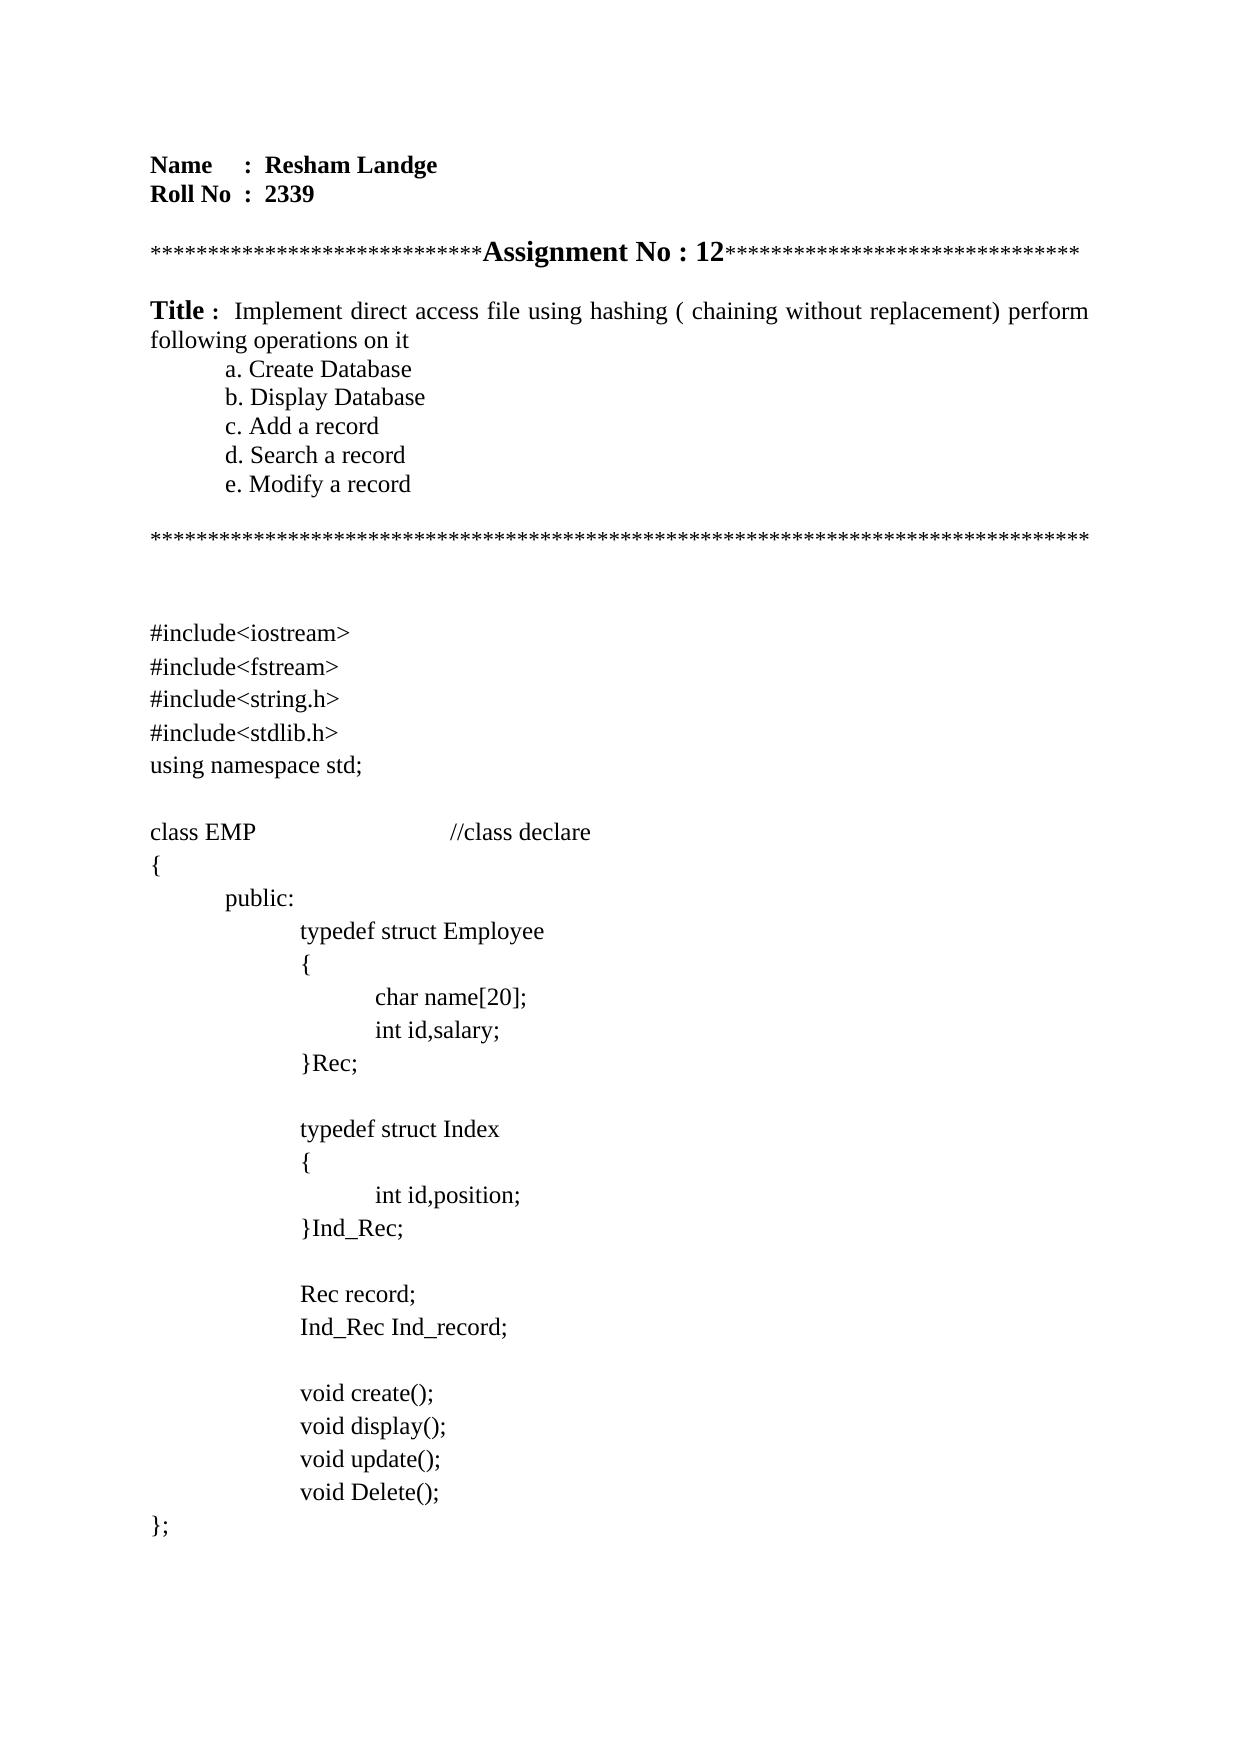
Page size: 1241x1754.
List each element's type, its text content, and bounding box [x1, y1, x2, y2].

text { [150, 949, 1090, 977]
text public: [150, 883, 1090, 911]
text Roll No : 2339 [150, 179, 1090, 207]
text a. Create Database [150, 354, 1090, 382]
text Name : Resham Landge [150, 150, 1090, 179]
text void display(); [150, 1411, 1090, 1440]
text #include<stdlib.h> [150, 718, 1090, 746]
text Ind_Rec Ind_record; [150, 1312, 1090, 1341]
text #include<string.h> [150, 684, 1090, 713]
text using namespace std; [150, 751, 1090, 779]
text #include<iostream> [150, 618, 1090, 647]
text { [150, 1147, 1090, 1176]
text Title : Implement direct access file using hashing ( chaining without replacement) perform following operations on it [150, 294, 1090, 354]
text b. Display Database [150, 382, 1090, 411]
text int id,position; [150, 1180, 1090, 1209]
text e. Modify a record [150, 469, 1090, 497]
text }; [150, 1510, 1090, 1539]
text int id,salary; [150, 1015, 1090, 1043]
text { [150, 850, 1090, 878]
text d. Search a record [150, 440, 1090, 469]
text char name[20]; [150, 982, 1090, 1011]
text Rec record; [150, 1279, 1090, 1308]
text ********************************************************************************** [150, 526, 1090, 552]
text }Rec; [150, 1048, 1090, 1077]
text }Ind_Rec; [150, 1213, 1090, 1242]
text class EMP //class declare [150, 817, 1090, 845]
text *****************************Assignment No : 12******************************* [150, 234, 1090, 267]
text typedef struct Employee [150, 916, 1090, 944]
text void Delete(); [150, 1477, 1090, 1506]
text void create(); [150, 1378, 1090, 1407]
text void update(); [150, 1444, 1090, 1473]
text typedef struct Index [150, 1114, 1090, 1143]
text c. Add a record [150, 411, 1090, 440]
text #include<fstream> [150, 652, 1090, 680]
